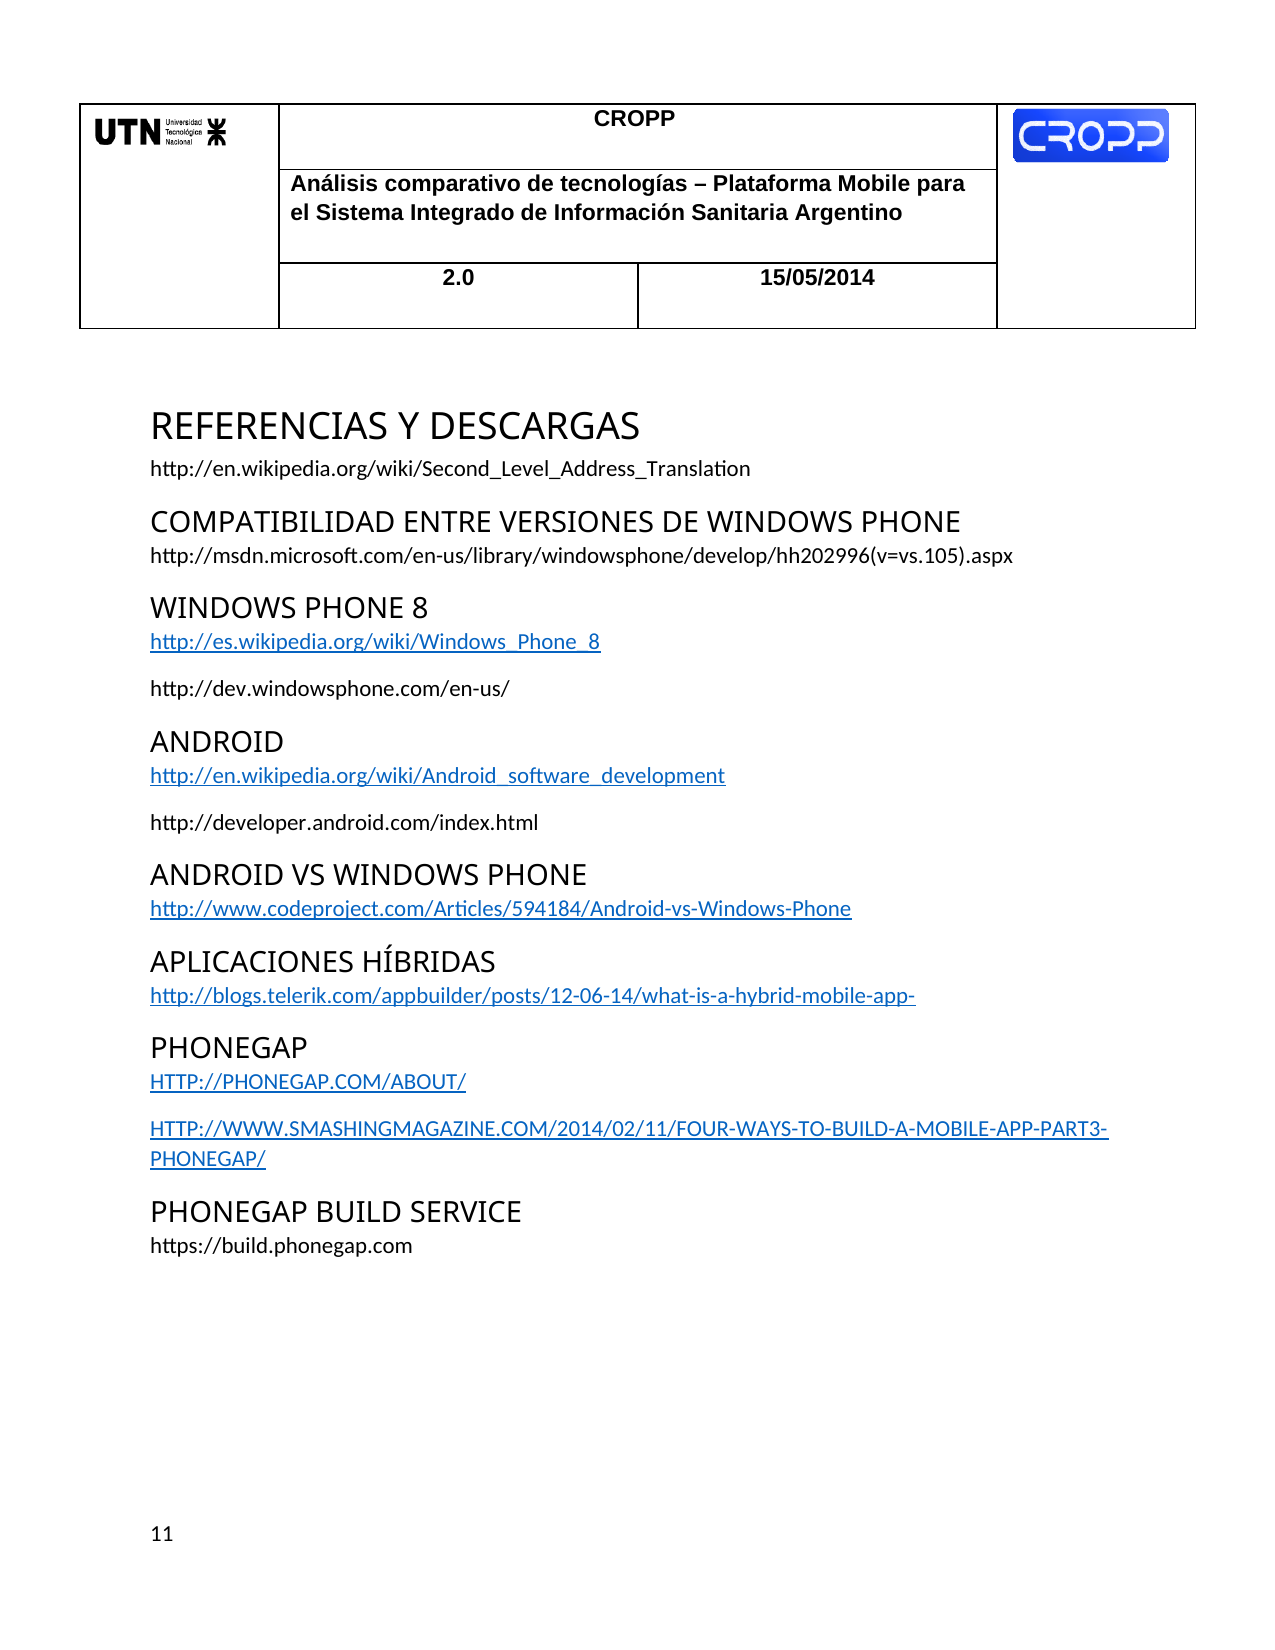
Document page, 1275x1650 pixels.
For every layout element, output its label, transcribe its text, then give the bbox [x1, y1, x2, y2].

subtitle Android [150, 721, 1125, 761]
text http://en.wikipedia.org/wiki/Android_software_development [150, 761, 1125, 789]
text http://www.codeproject.com/Articles/594184/Android-vs-Windows-Phone [150, 894, 1125, 922]
text http://blogs.telerik.com/appbuilder/posts/12-06-14/what-is-a-hybrid-mobile-app- [150, 981, 1125, 1009]
picture [93, 114, 263, 149]
text https://build.phonegap.com [150, 1231, 1125, 1259]
text http://phonegap.com/about/ [150, 1067, 1125, 1095]
subtitle Compatibilidad entre versiones de Windows Phone [150, 501, 1125, 541]
subtitle Windows Phone 8 [150, 588, 1125, 627]
text http://es.wikipedia.org/wiki/Windows_Phone_8 [150, 627, 1125, 655]
text http://msdn.microsoft.com/en-us/library/windowsphone/develop/hh202996(v=vs.105).aspx [150, 541, 1125, 569]
text http://en.wikipedia.org/wiki/Second_Level_Address_Translation [150, 454, 1125, 482]
subtitle Referencias y descargas [150, 399, 1125, 450]
subtitle Aplicaciones híbridas [150, 941, 1125, 981]
text http://dev.windowsphone.com/en-us/ [150, 674, 1125, 702]
subtitle Android vs Windows Phone [150, 854, 1125, 894]
text http://www.smashingmagazine.com/2014/02/11/four-ways-to-build-a-mobile-app-part3-phonegap/ [150, 1114, 1125, 1172]
subtitle Phonegap [150, 1028, 1125, 1067]
text http://developer.android.com/index.html [150, 808, 1125, 836]
subtitle PhoneGap Build Service [150, 1191, 1125, 1231]
picture [1008, 105, 1175, 169]
